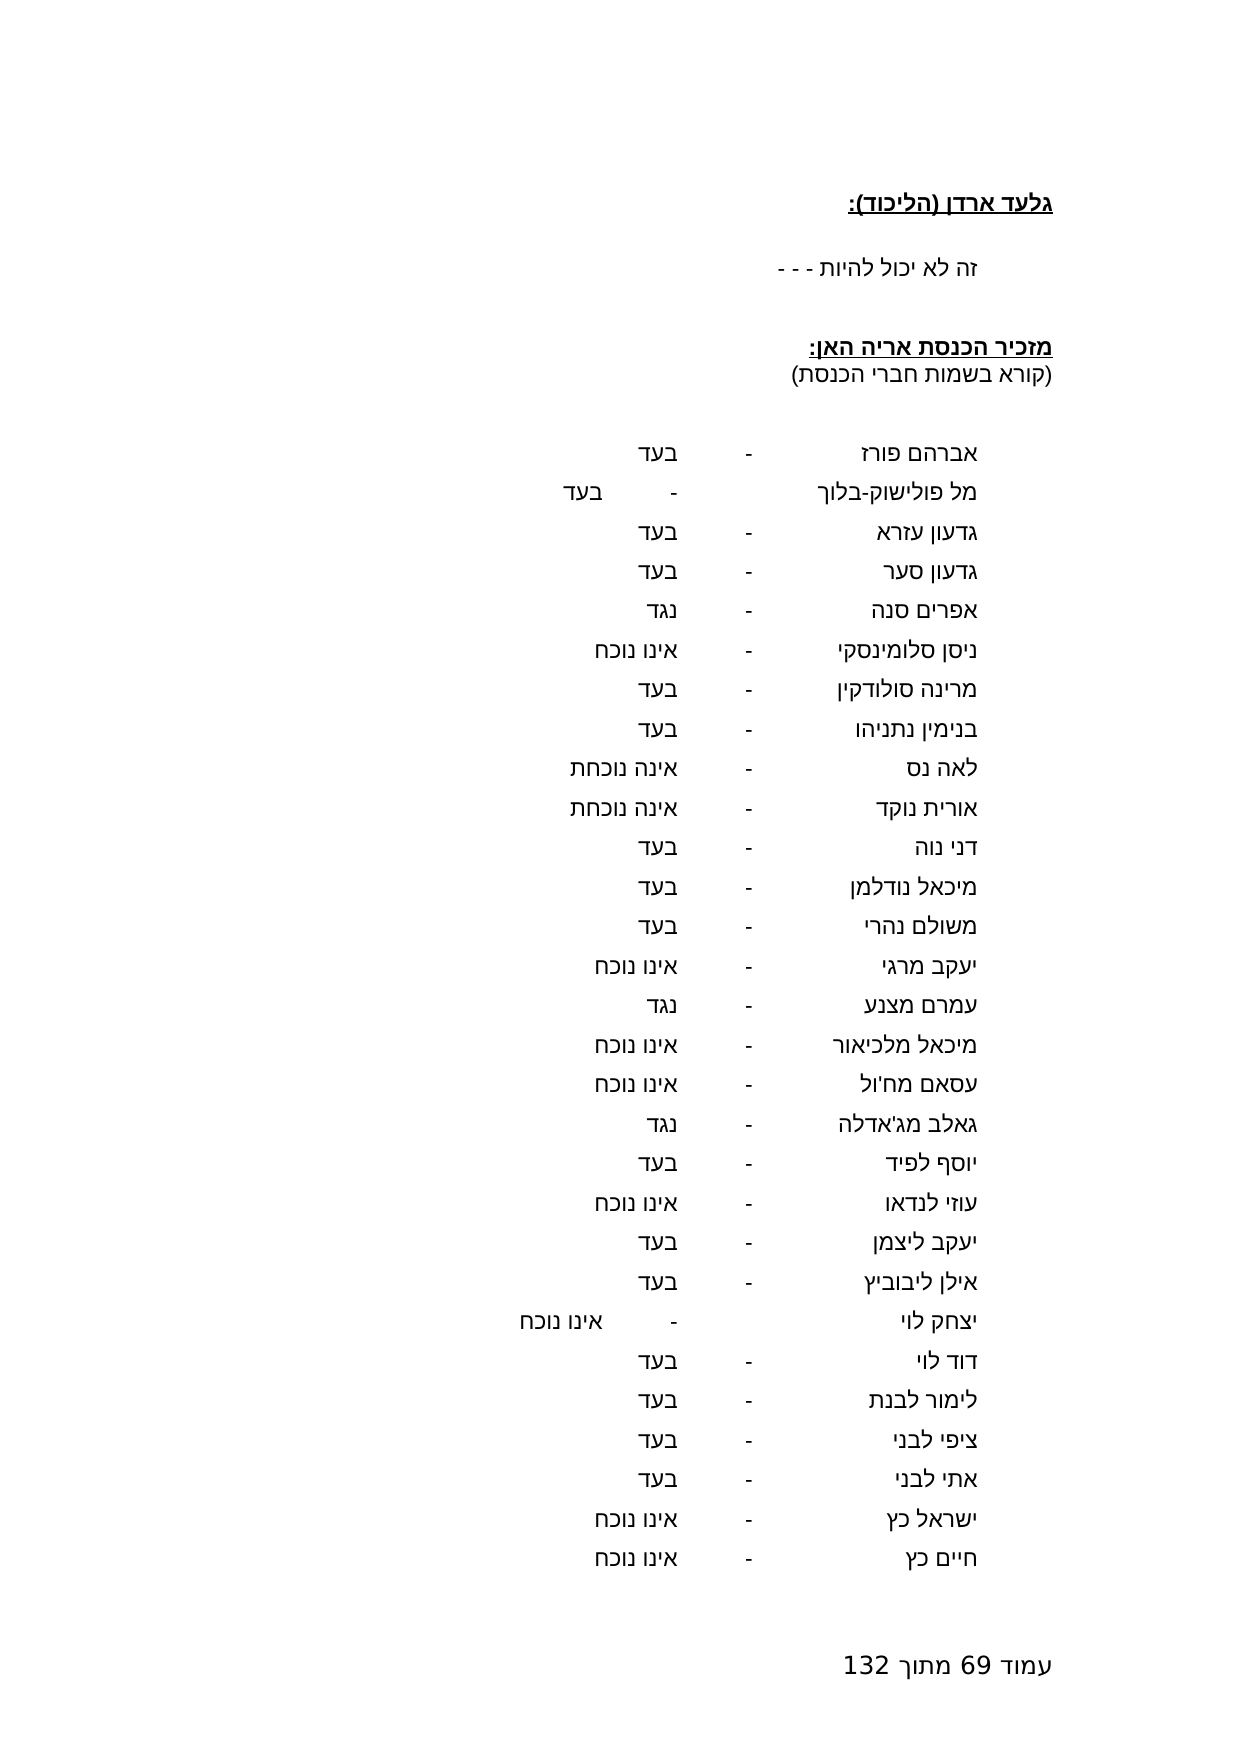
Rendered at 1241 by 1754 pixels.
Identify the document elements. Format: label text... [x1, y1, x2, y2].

text מל פולישוק-בלוך - בעד [187, 479, 1053, 505]
text גלעד ארדן (הליכוד): [187, 189, 1053, 216]
text גאלב מג'אדלה - נגד [187, 1111, 1053, 1137]
text אילן ליבוביץ - בעד [187, 1269, 1053, 1295]
text מרינה סולודקין - בעד [187, 676, 1053, 703]
text מיכאל מלכיאור - אינו נוכח [187, 1032, 1053, 1058]
text חיים כץ - אינו נוכח [187, 1545, 1053, 1571]
text גדעון עזרא - בעד [187, 518, 1053, 545]
text ציפי לבני - בעד [187, 1427, 1053, 1453]
text דוד לוי - בעד [187, 1348, 1053, 1374]
text עוזי לנדאו - אינו נוכח [187, 1190, 1053, 1216]
text מזכיר הכנסת אריה האן: [187, 334, 1053, 361]
text אתי לבני - בעד [187, 1466, 1053, 1492]
text לימור לבנת - בעד [187, 1387, 1053, 1413]
text יעקב מרגי - אינו נוכח [187, 953, 1053, 979]
text לאה נס - אינה נוכחת [187, 755, 1053, 782]
text אברהם פורז - בעד [187, 439, 1053, 466]
text ישראל כץ - אינו נוכח [187, 1506, 1053, 1532]
text (קורא בשמות חברי הכנסת) [187, 361, 1053, 387]
text עסאם מח'ול - אינו נוכח [187, 1071, 1053, 1098]
text מיכאל נודלמן - בעד [187, 874, 1053, 900]
text בנימין נתניהו - בעד [187, 716, 1053, 742]
text אורית נוקד - אינה נוכחת [187, 795, 1053, 821]
text אפרים סנה - נגד [187, 597, 1053, 624]
text יצחק לוי - אינו נוכח [187, 1308, 1053, 1334]
text גדעון סער - בעד [187, 558, 1053, 584]
text משולם נהרי - בעד [187, 913, 1053, 940]
text עמרם מצנע - נגד [187, 992, 1053, 1019]
text יוסף לפיד - בעד [187, 1150, 1053, 1177]
text ניסן סלומינסקי - אינו נוכח [187, 637, 1053, 663]
text זה לא יכול להיות - - - [187, 255, 1053, 282]
text יעקב ליצמן - בעד [187, 1229, 1053, 1256]
text דני נוה - בעד [187, 834, 1053, 861]
